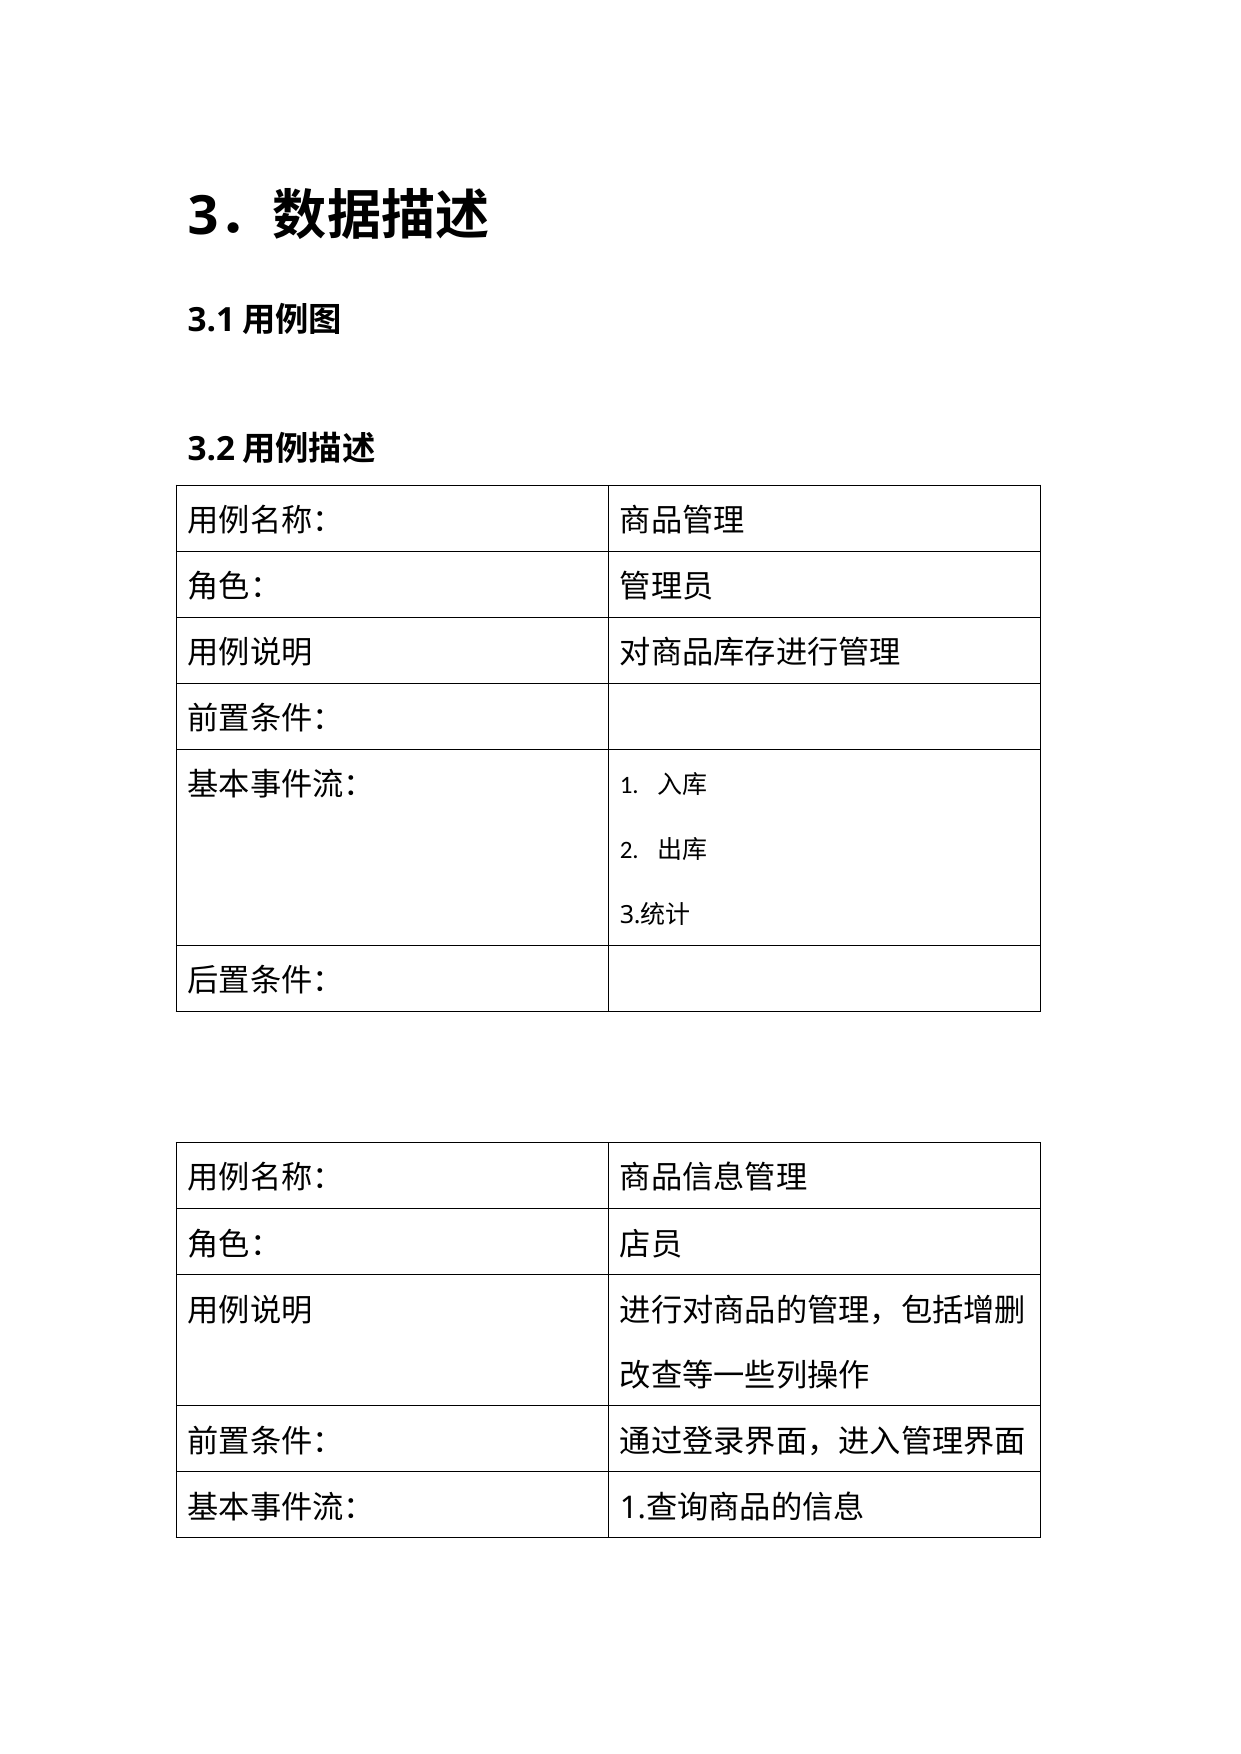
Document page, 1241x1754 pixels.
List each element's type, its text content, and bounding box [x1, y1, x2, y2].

table_cell 管理员 [609, 552, 1040, 617]
table_cell 前置条件： [177, 1406, 608, 1471]
table_cell 对商品库存进行管理 [609, 618, 1040, 683]
table_cell 前置条件： [177, 684, 608, 749]
table_header 商品信息管理 [609, 1143, 1040, 1208]
table_cell 店员 [609, 1209, 1040, 1274]
table_cell 通过登录界面，进入管理界面 [609, 1406, 1040, 1471]
table_cell [609, 946, 1040, 1011]
table_cell [609, 684, 1040, 749]
table_cell 进行对商品的管理，包括增删改查等一些列操作 [609, 1275, 1040, 1405]
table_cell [609, 1472, 1040, 1537]
table_cell 后置条件： [177, 946, 608, 1011]
table_header 商品管理 [609, 486, 1040, 551]
table_cell 用例说明 [177, 1275, 608, 1405]
table_header 用例名称： [177, 1143, 608, 1208]
table_cell 角色： [177, 1209, 608, 1274]
table_cell 角色： [177, 552, 608, 617]
table_cell 基本事件流： [177, 750, 608, 945]
table_cell 基本事件流： [177, 1472, 608, 1537]
table_cell 入库 出库 3.统计 [609, 750, 1040, 945]
table_cell 用例说明 [177, 618, 608, 683]
subtitle 3.1用例图 [187, 284, 1053, 349]
table_header 用例名称： [177, 486, 608, 551]
subtitle 3.2用例描述 [187, 413, 1053, 478]
subtitle 3．数据描述 [187, 162, 1053, 259]
